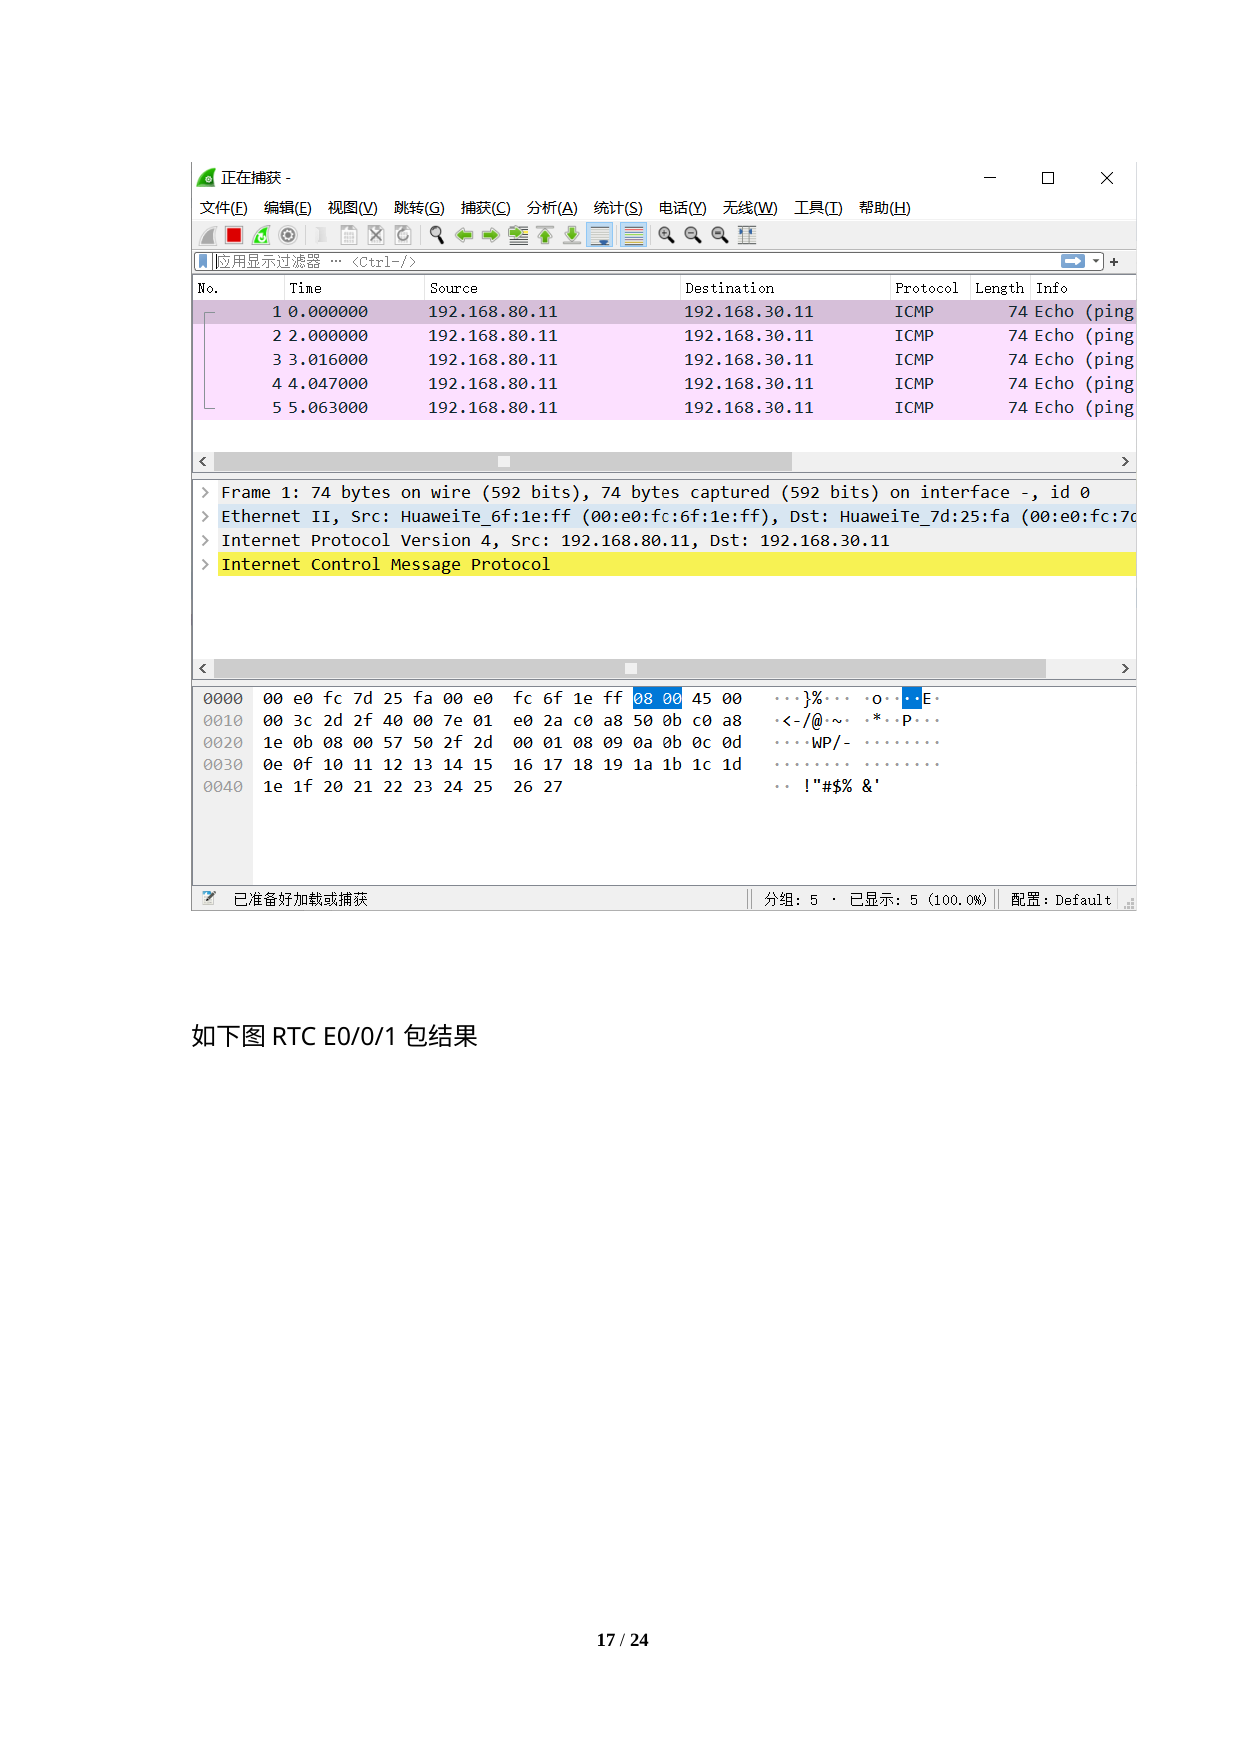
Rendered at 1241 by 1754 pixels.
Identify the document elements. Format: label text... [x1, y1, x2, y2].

text 如下图RTC E0/0/1包结果 [148, 1002, 1092, 1067]
picture [191, 162, 1137, 911]
